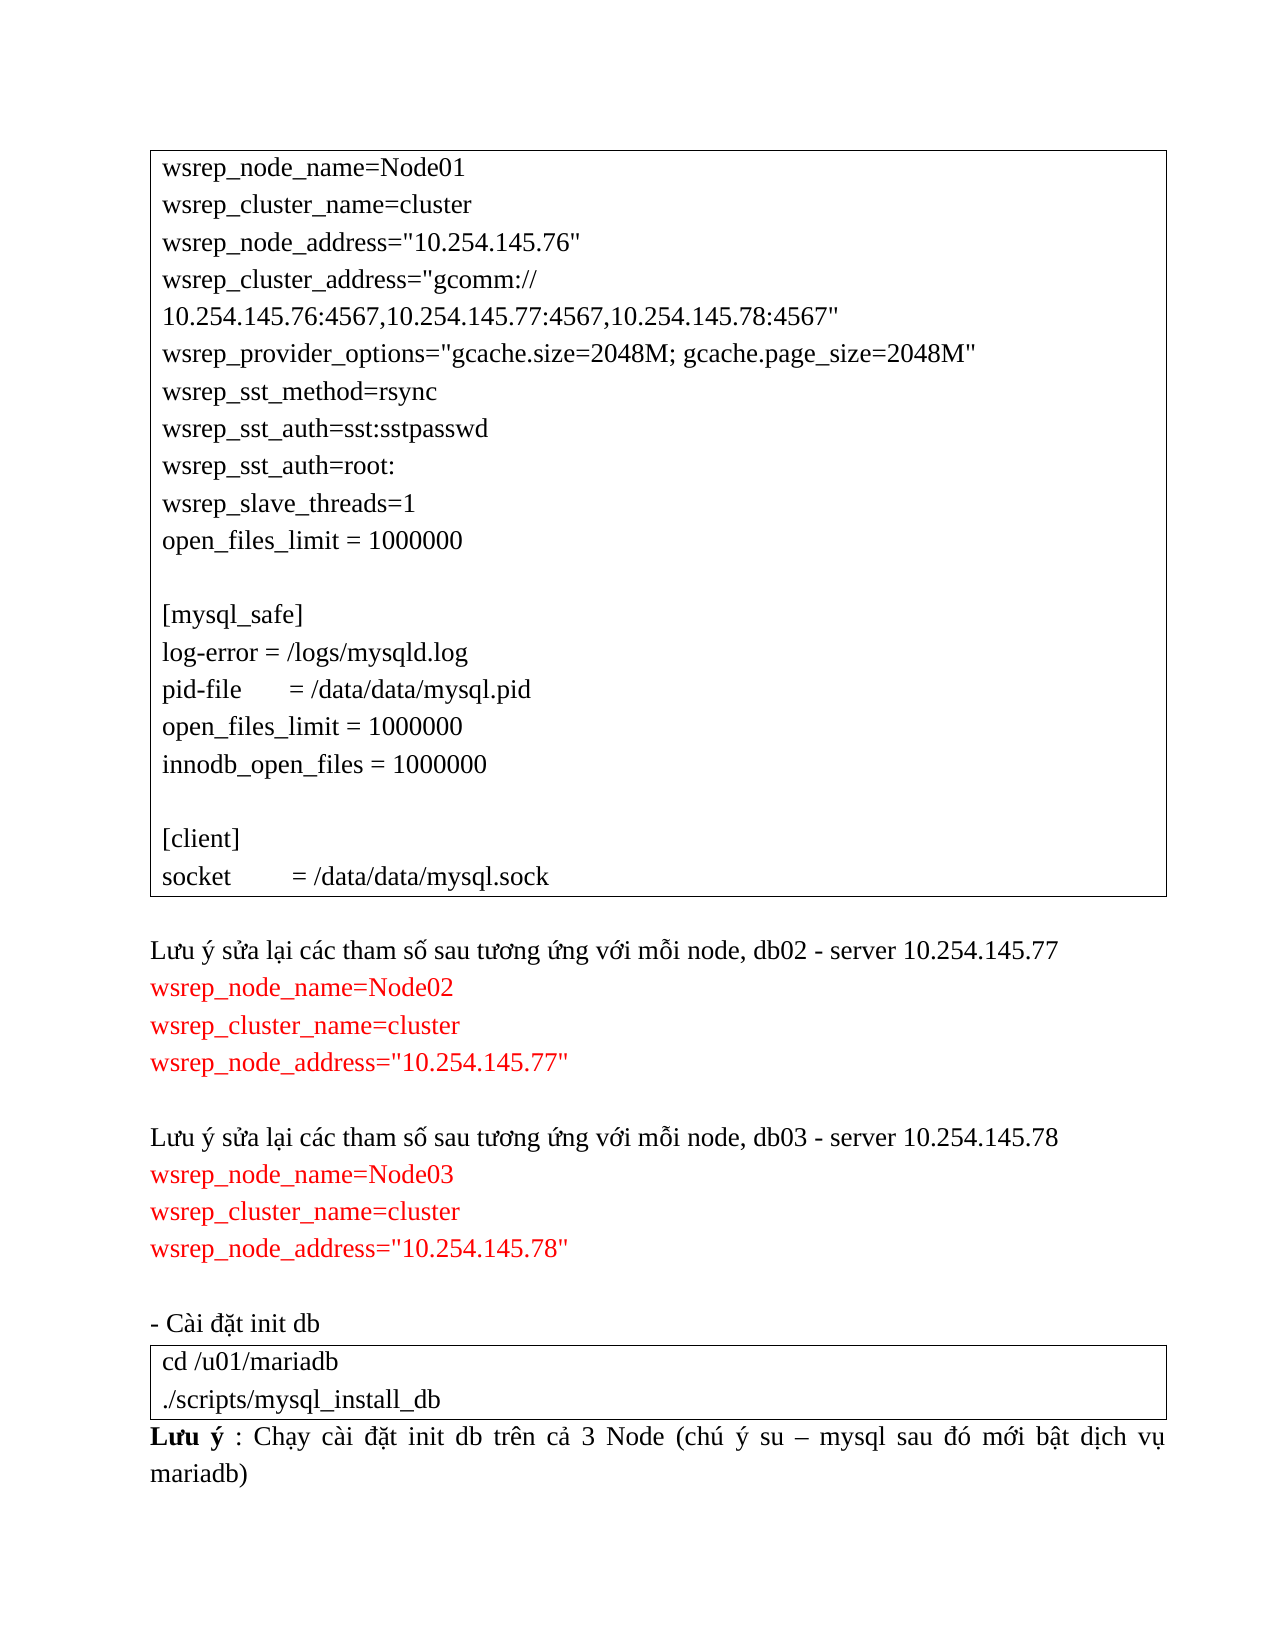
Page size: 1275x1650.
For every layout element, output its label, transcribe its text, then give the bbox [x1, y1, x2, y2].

text Lưu ý sửa lại các tham số sau tương ứng với mỗi node, db03 - server 10.254.145.78 [150, 1121, 1167, 1152]
text wsrep_node_name=Node02 [150, 972, 1167, 1003]
text - Cài đặt init db [150, 1307, 1167, 1338]
text Lưu ý sửa lại các tham số sau tương ứng với mỗi node, db02 - server 10.254.145.77 [150, 934, 1167, 965]
text Lưu ý : Chạy cài đặt init db trên cả 3 Node (chú ý su – mysql sau đó mới bật dịch vụ mariadb) [150, 1420, 1167, 1489]
text wsrep_node_address="10.254.145.77" [150, 1046, 1167, 1077]
text wsrep_node_name=Node03 [150, 1158, 1167, 1189]
table_header cd /u01/mariadb ./scripts/mysql_install_db [151, 1346, 1166, 1419]
text wsrep_cluster_name=cluster [150, 1195, 1167, 1226]
text wsrep_cluster_name=cluster [150, 1009, 1167, 1040]
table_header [151, 151, 1166, 896]
text wsrep_node_address="10.254.145.78" [150, 1233, 1167, 1264]
